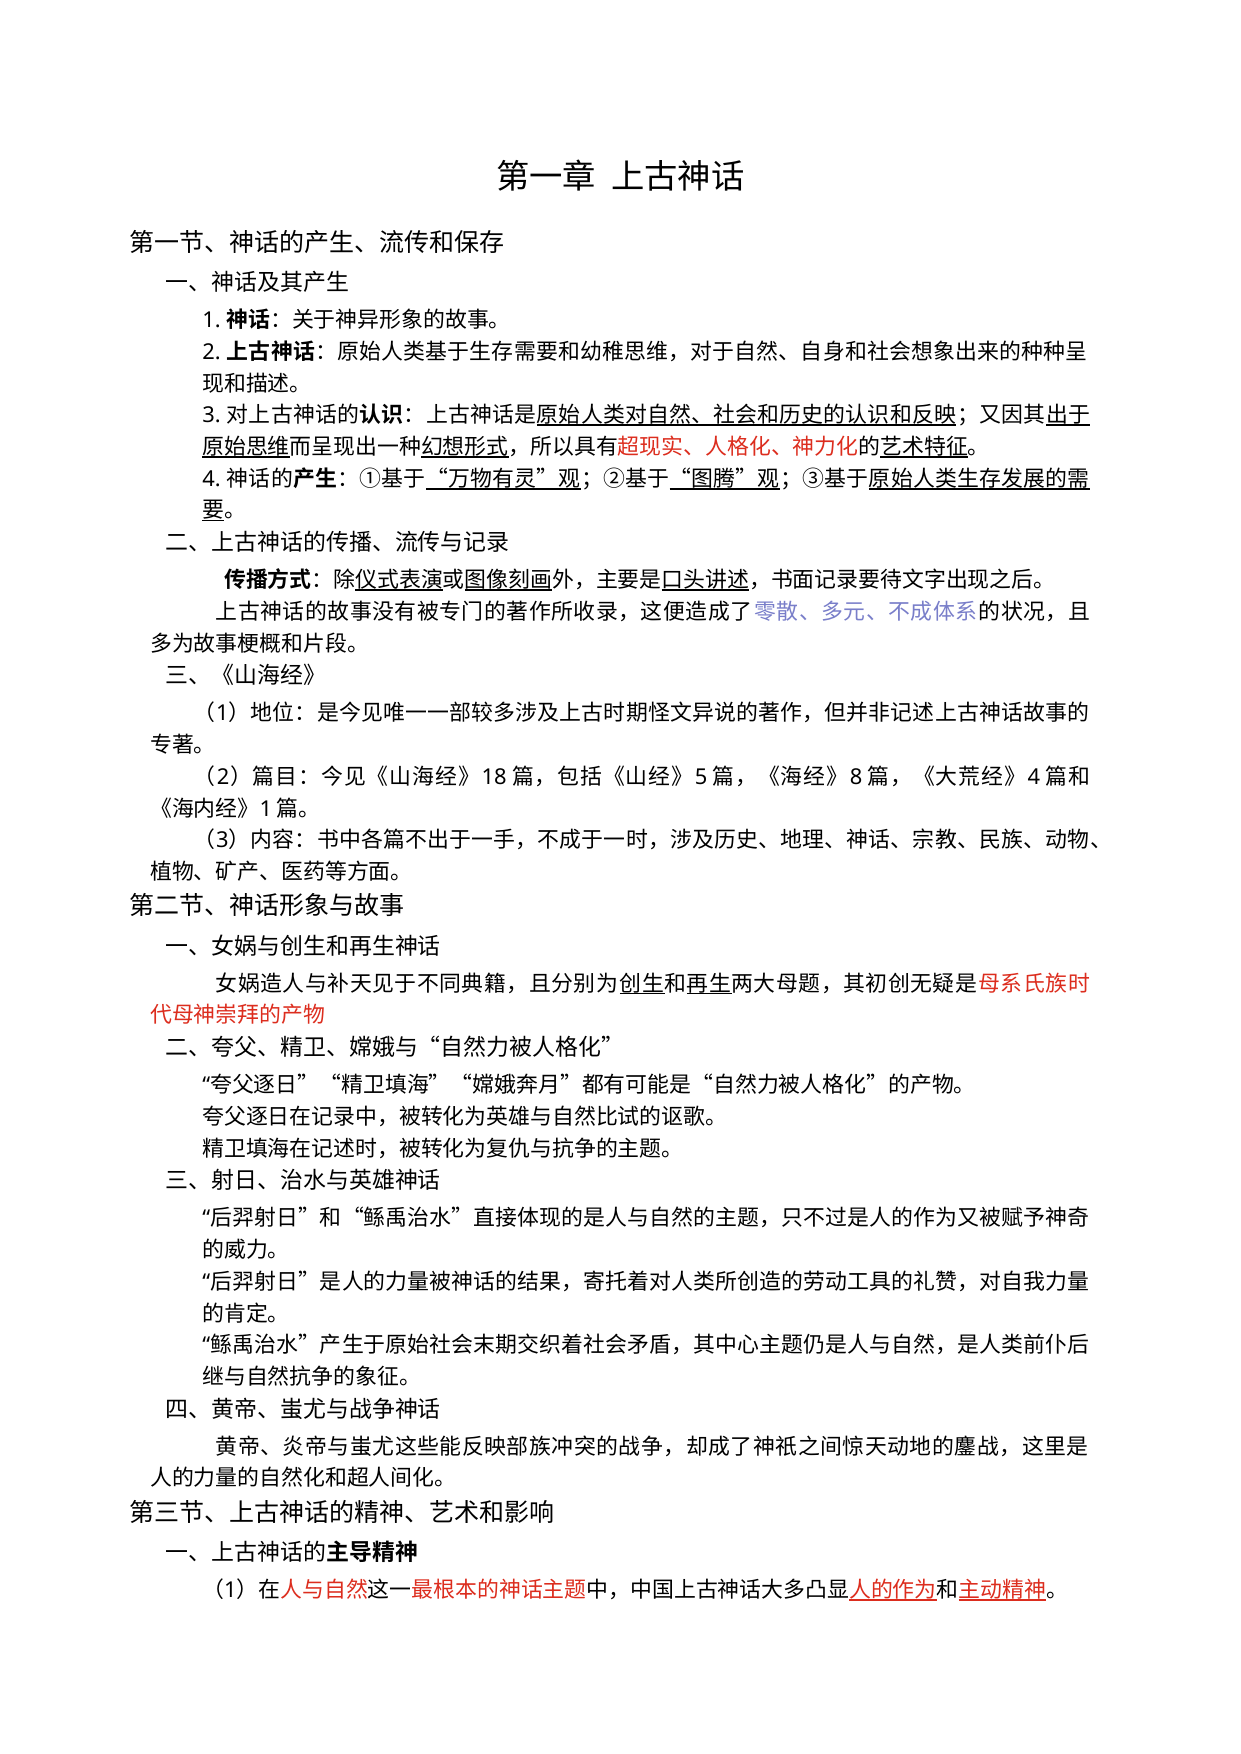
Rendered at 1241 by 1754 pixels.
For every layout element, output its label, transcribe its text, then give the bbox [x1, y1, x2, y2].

text 二、夸父、精卫、嫦娥与“自然力被人格化” [166, 1029, 1090, 1062]
text 第一节、神话的产生、流传和保存 [129, 222, 1090, 258]
text 黄帝、炎帝与蚩尤这些能反映部族冲突的战争，却成了神祇之间惊天动地的鏖战，这里是人的力量的自然化和超人间化。 [150, 1429, 1090, 1492]
text （3）内容：书中各篇不出于一手，不成于一时，涉及历史、地理、神话、宗教、民族、动物、植物、矿产、医药等方面。 [150, 822, 1090, 886]
text “后羿射日”是人的力量被神话的结果，寄托着对人类所创造的劳动工具的礼赞，对自我力量的肯定。 [202, 1264, 1090, 1327]
text 第三节、上古神话的精神、艺术和影响 [129, 1492, 1090, 1528]
text 第二节、神话形象与故事 [129, 886, 1090, 922]
text （1）地位：是今见唯一一部较多涉及上古时期怪文异说的著作，但并非记述上古神话故事的专著。 [150, 695, 1090, 759]
text 四、黄帝、蚩尤与战争神话 [166, 1391, 1090, 1424]
text （2）篇目：今见《山海经》18篇，包括《山经》5篇，《海经》8篇，《大荒经》4篇和《海内经》1篇。 [150, 759, 1090, 822]
text 3. 对上古神话的认识：上古神话是原始人类对自然、社会和历史的认识和反映；又因其出于原始思维而呈现出一种幻想形式，所以具有超现实、人格化、神力化的艺术特征。 [202, 397, 1090, 461]
text 三、《山海经》 [166, 657, 1090, 691]
text 一、女娲与创生和再生神话 [166, 927, 1090, 961]
text 4. 神话的产生：①基于“万物有灵”观；②基于“图腾”观；③基于原始人类生存发展的需要。 [202, 461, 1090, 524]
text “鲧禹治水”产生于原始社会末期交织着社会矛盾，其中心主题仍是人与自然，是人类前仆后继与自然抗争的象征。 [202, 1327, 1090, 1391]
text “夸父逐日”“精卫填海”“嫦娥奔月”都有可能是“自然力被人格化”的产物。 [202, 1067, 1090, 1099]
text “后羿射日”和“鲧禹治水”直接体现的是人与自然的主题，只不过是人的作为又被赋予神奇的威力。 [202, 1200, 1090, 1264]
text （1）在人与自然这一最根本的神话主题中，中国上古神话大多凸显人的作为和主动精神。 [202, 1572, 1090, 1604]
text 女娲造人与补天见于不同典籍，且分别为创生和再生两大母题，其初创无疑是母系氏族时代母神崇拜的产物 [150, 966, 1090, 1029]
text 二、上古神话的传播、流传与记录 [166, 524, 1090, 557]
text 2. 上古神话：原始人类基于生存需要和幼稚思维，对于自然、自身和社会想象出来的种种呈现和描述。 [202, 334, 1090, 397]
text 夸父逐日在记录中，被转化为英雄与自然比试的讴歌。 [202, 1099, 1090, 1131]
subtitle 第一章 上古神话 [150, 150, 1090, 198]
text 上古神话的故事没有被专门的著作所收录，这便造成了零散、多元、不成体系的状况，且多为故事梗概和片段。 [150, 594, 1090, 657]
text 一、上古神话的主导精神 [166, 1534, 1090, 1567]
text 传播方式：除仪式表演或图像刻画外，主要是口头讲述，书面记录要待文字出现之后。 [202, 562, 1090, 594]
text 一、神话及其产生 [166, 264, 1090, 297]
text 精卫填海在记述时，被转化为复仇与抗争的主题。 [202, 1131, 1090, 1162]
text 1. 神话：关于神异形象的故事。 [202, 302, 1090, 334]
text 三、射日、治水与英雄神话 [166, 1162, 1090, 1195]
